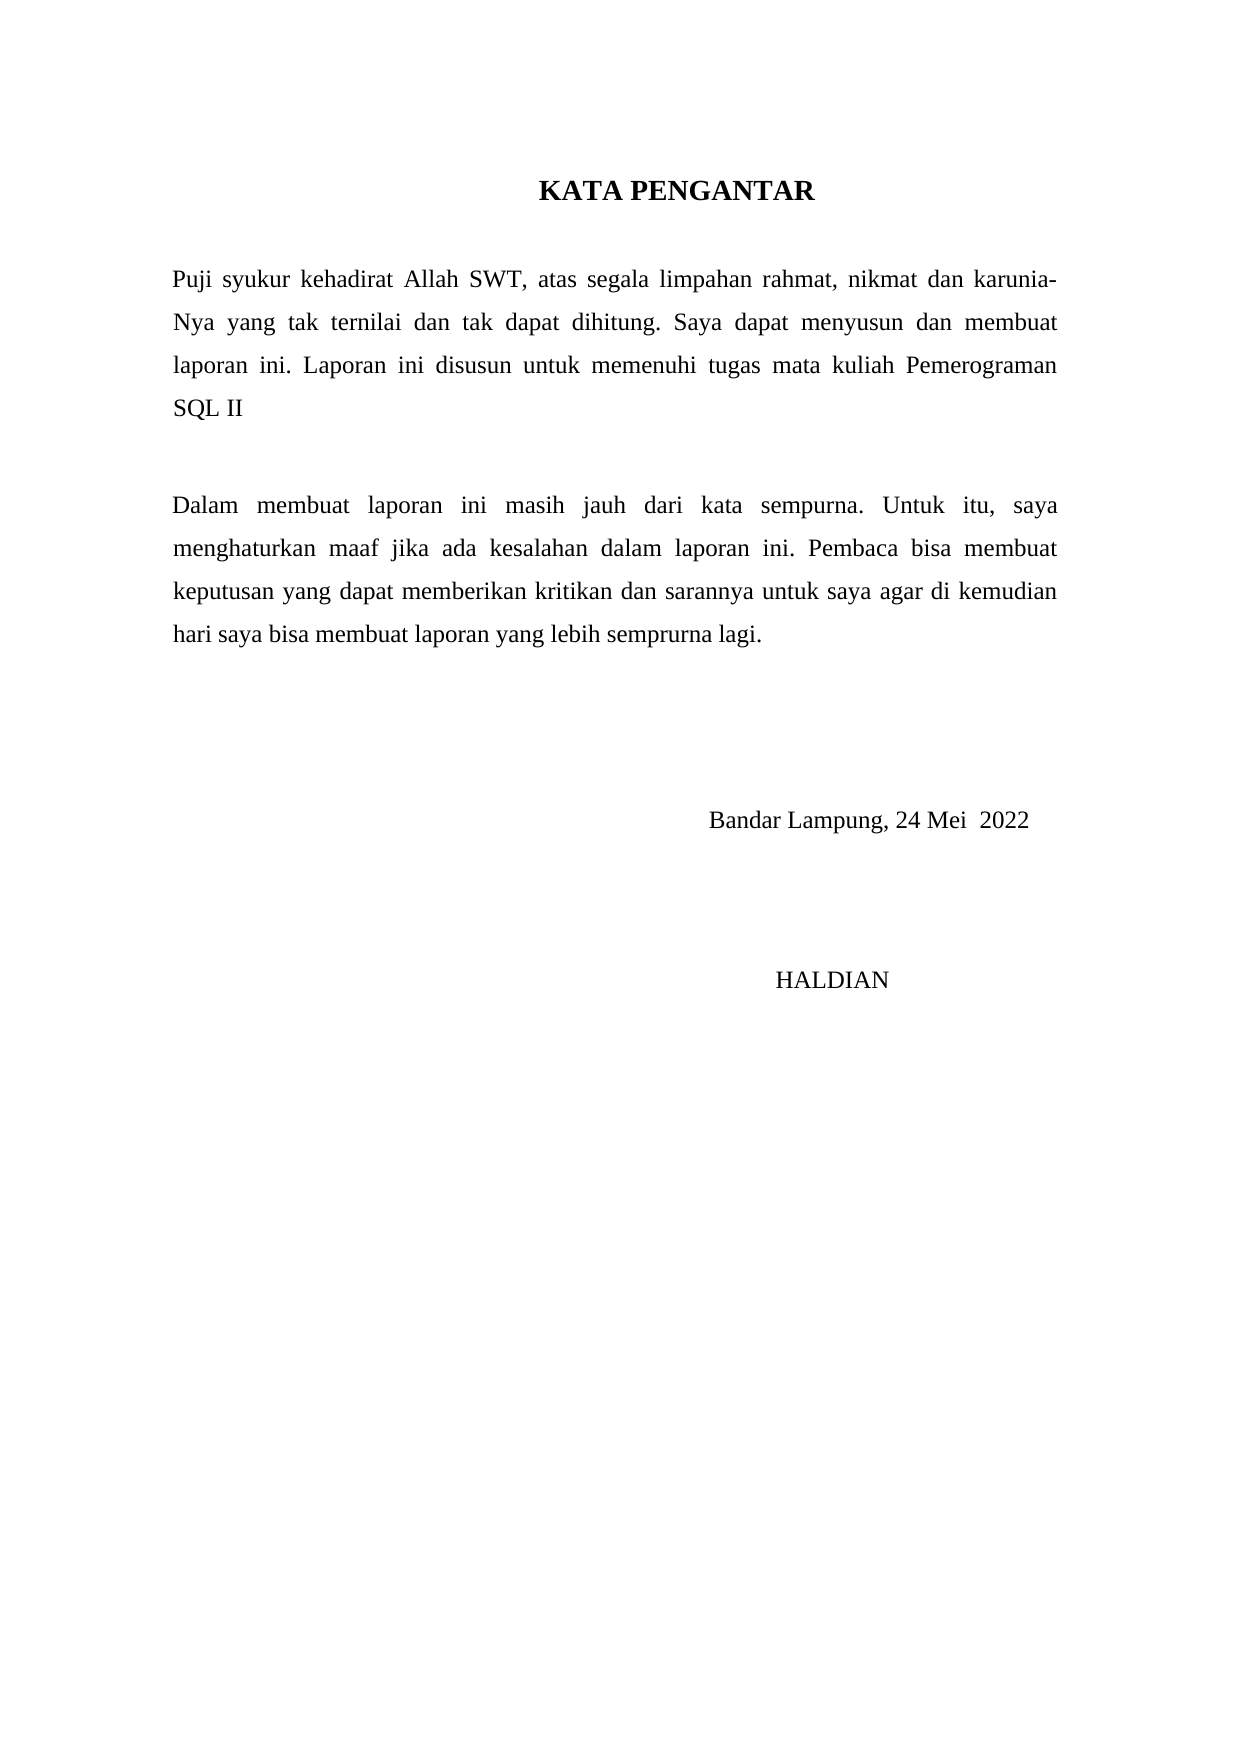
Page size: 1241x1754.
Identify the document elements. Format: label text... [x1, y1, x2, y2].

text Puji syukur kehadirat Allah SWT, atas segala limpahan rahmat, nikmat dan karunia- Nya yang tak ternilai dan tak dapat dihitung. Saya dapat menyusun dan membuat laporan ini. Laporan ini disusun untuk memenuhi tugas mata kuliah Pemerograman SQL II [172, 264, 1058, 422]
text Bandar Lampung, 24 Mei 2022 [173, 805, 1029, 833]
text Dalam membuat laporan ini masih jauh dari kata sempurna. Untuk itu, saya menghaturkan maaf jika ada kesalahan dalam laporan ini. Pembaca bisa membuat keputusan yang dapat memberikan kritikan dan sarannya untuk saya agar di kemudian hari saya bisa membuat laporan yang lebih semprurna lagi. [172, 490, 1058, 648]
subtitle KATA PENGANTAR [449, 173, 905, 206]
text HALDIAN [173, 965, 889, 994]
